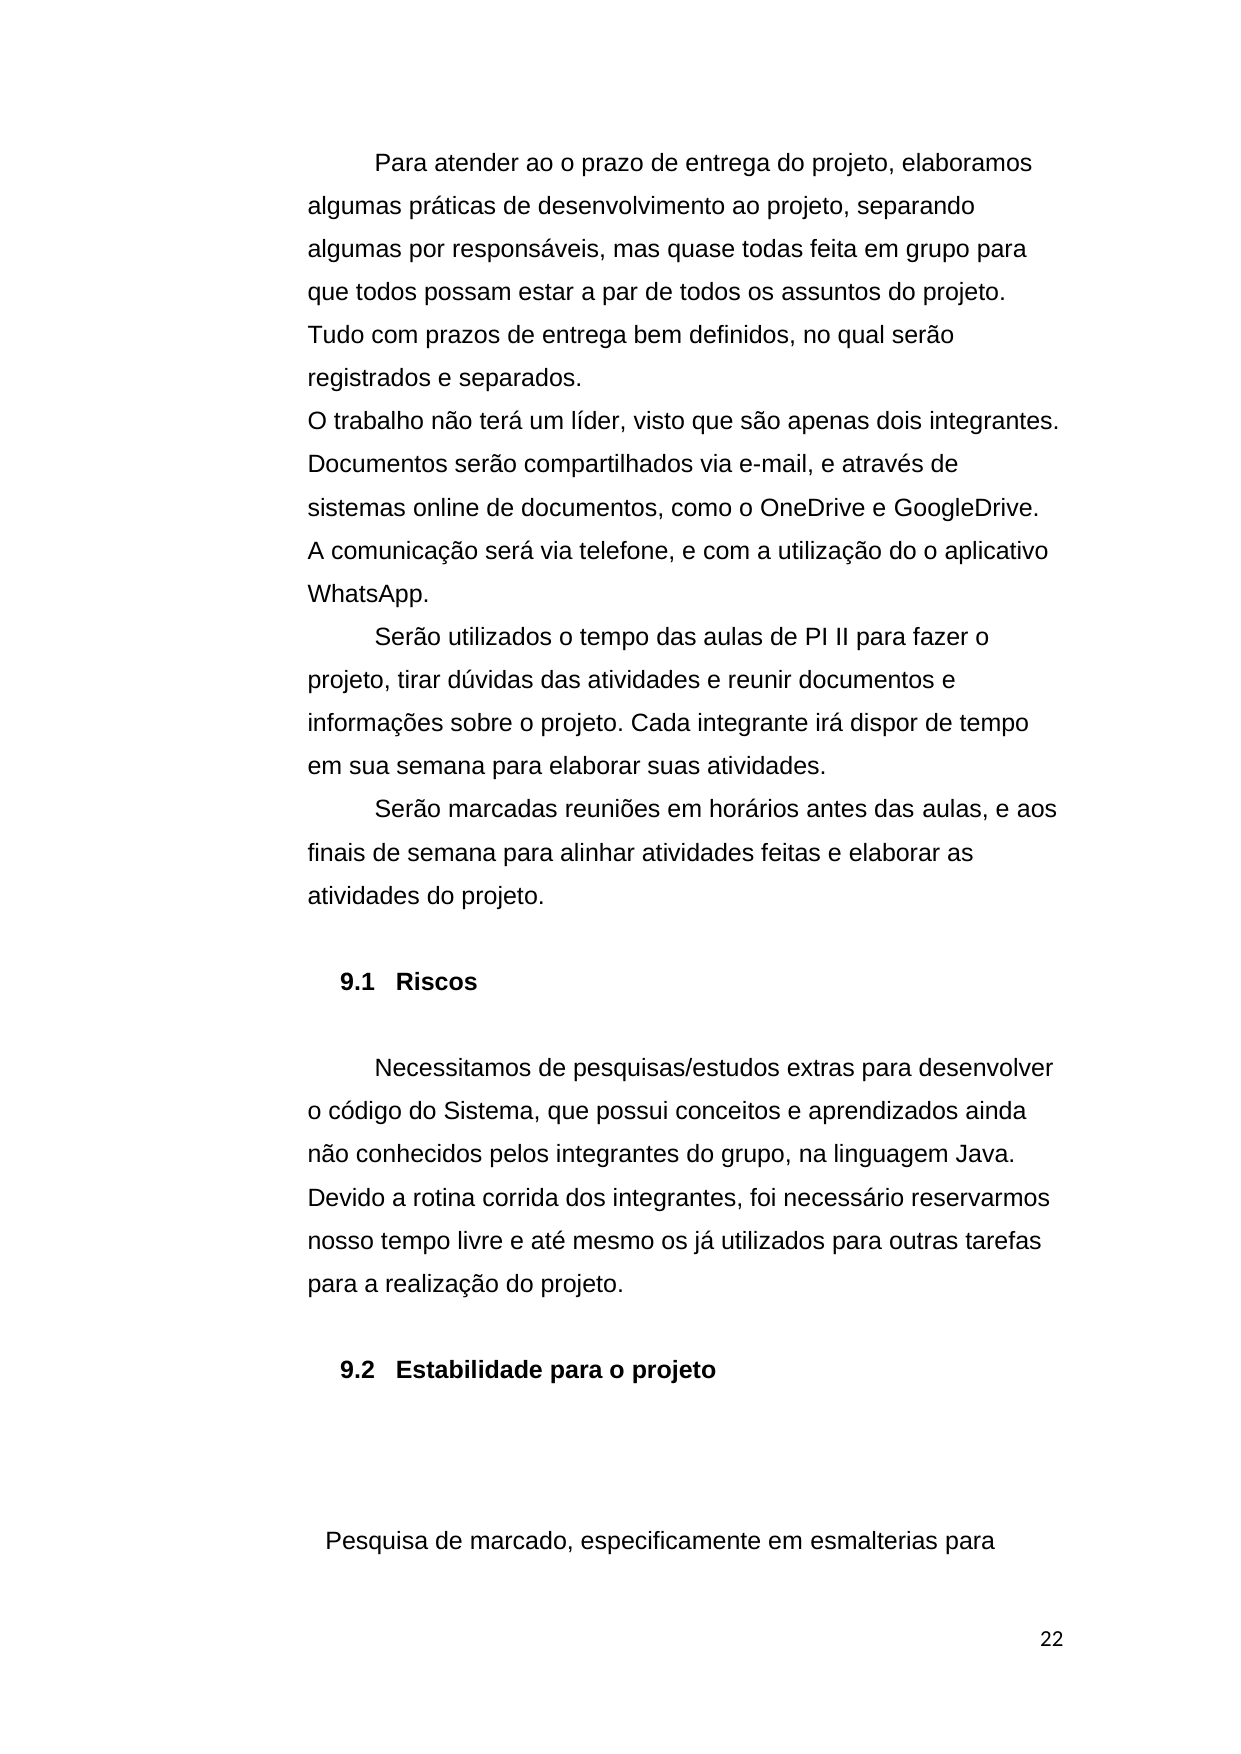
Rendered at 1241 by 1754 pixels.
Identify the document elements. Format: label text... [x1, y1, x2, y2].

text 9.1 Riscos [340, 967, 1063, 996]
text Documentos serão compartilhados via e-mail, e através de sistemas online de documentos, como o OneDrive e GoogleDrive. A comunicação será via telefone, e com a utilização do o aplicativo WhatsApp. [307, 449, 1063, 608]
text Serão marcadas reuniões em horários antes das aulas, e aos finais de semana para alinhar atividades feitas e elaborar as atividades do projeto. [307, 794, 1063, 909]
text Necessitamos de pesquisas/estudos extras para desenvolver o código do Sistema, que possui conceitos e aprendizados ainda não conhecidos pelos integrantes do grupo, na linguagem Java. Devido a rotina corrida dos integrantes, foi necessário reservarmos nosso tempo livre e até mesmo os já utilizados para outras tarefas para a realização do projeto. [307, 1053, 1063, 1298]
text Para atender ao o prazo de entrega do projeto, elaboramos algumas práticas de desenvolvimento ao projeto, separando algumas por responsáveis, mas quase todas feita em grupo para que todos possam estar a par de todos os assuntos do projeto. Tudo com prazos de entrega bem definidos, no qual serão registrados e separados. O trabalho não terá um líder, visto que são apenas dois integrantes. [307, 148, 1063, 435]
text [213, 1483, 1063, 1555]
text Serão utilizados o tempo das aulas de PI II para fazer o projeto, tirar dúvidas das atividades e reunir documentos e informações sobre o projeto. Cada integrante irá dispor de tempo em sua semana para elaborar suas atividades. [307, 622, 1063, 780]
text 9.2 Estabilidade para o projeto [340, 1355, 1063, 1469]
